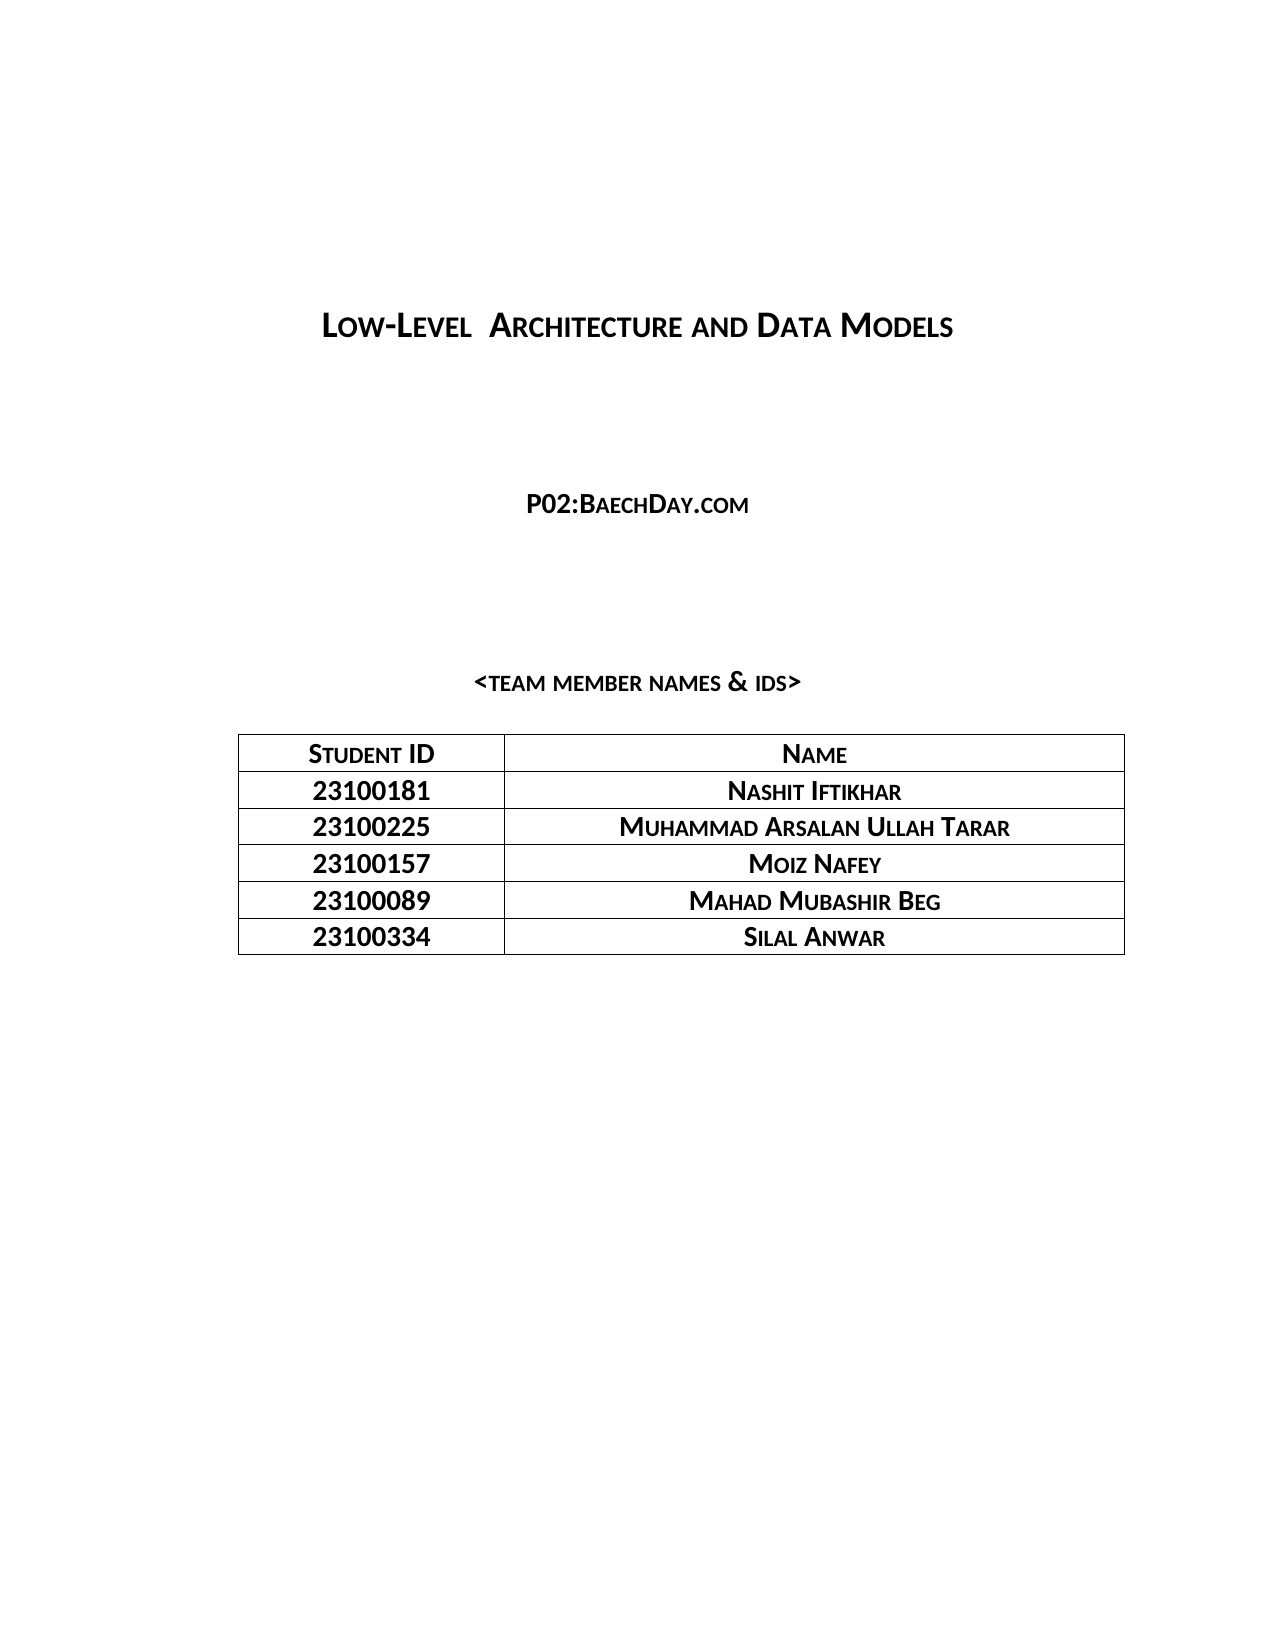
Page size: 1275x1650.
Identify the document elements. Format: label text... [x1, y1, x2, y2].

table_cell 23100157 [239, 845, 504, 881]
text P02:BaechDay.com [150, 485, 1125, 520]
table_cell Nashit Iftikhar [505, 772, 1124, 807]
table_cell 23100334 [239, 919, 504, 954]
table_header Student ID [239, 735, 504, 771]
table_cell Mahad Mubashir Beg [505, 882, 1124, 917]
table_cell 23100089 [239, 882, 504, 917]
text Low-Level Architecture and Data Models [150, 301, 1125, 347]
table_cell 23100225 [239, 809, 504, 844]
table_header Name [505, 735, 1124, 771]
table_cell Moiz Nafey [505, 845, 1124, 881]
table_cell Silal Anwar [505, 919, 1124, 954]
table_cell 23100181 [239, 772, 504, 807]
text <team member names & ids> [150, 663, 1125, 698]
table_cell Muhammad Arsalan Ullah Tarar [505, 809, 1124, 844]
